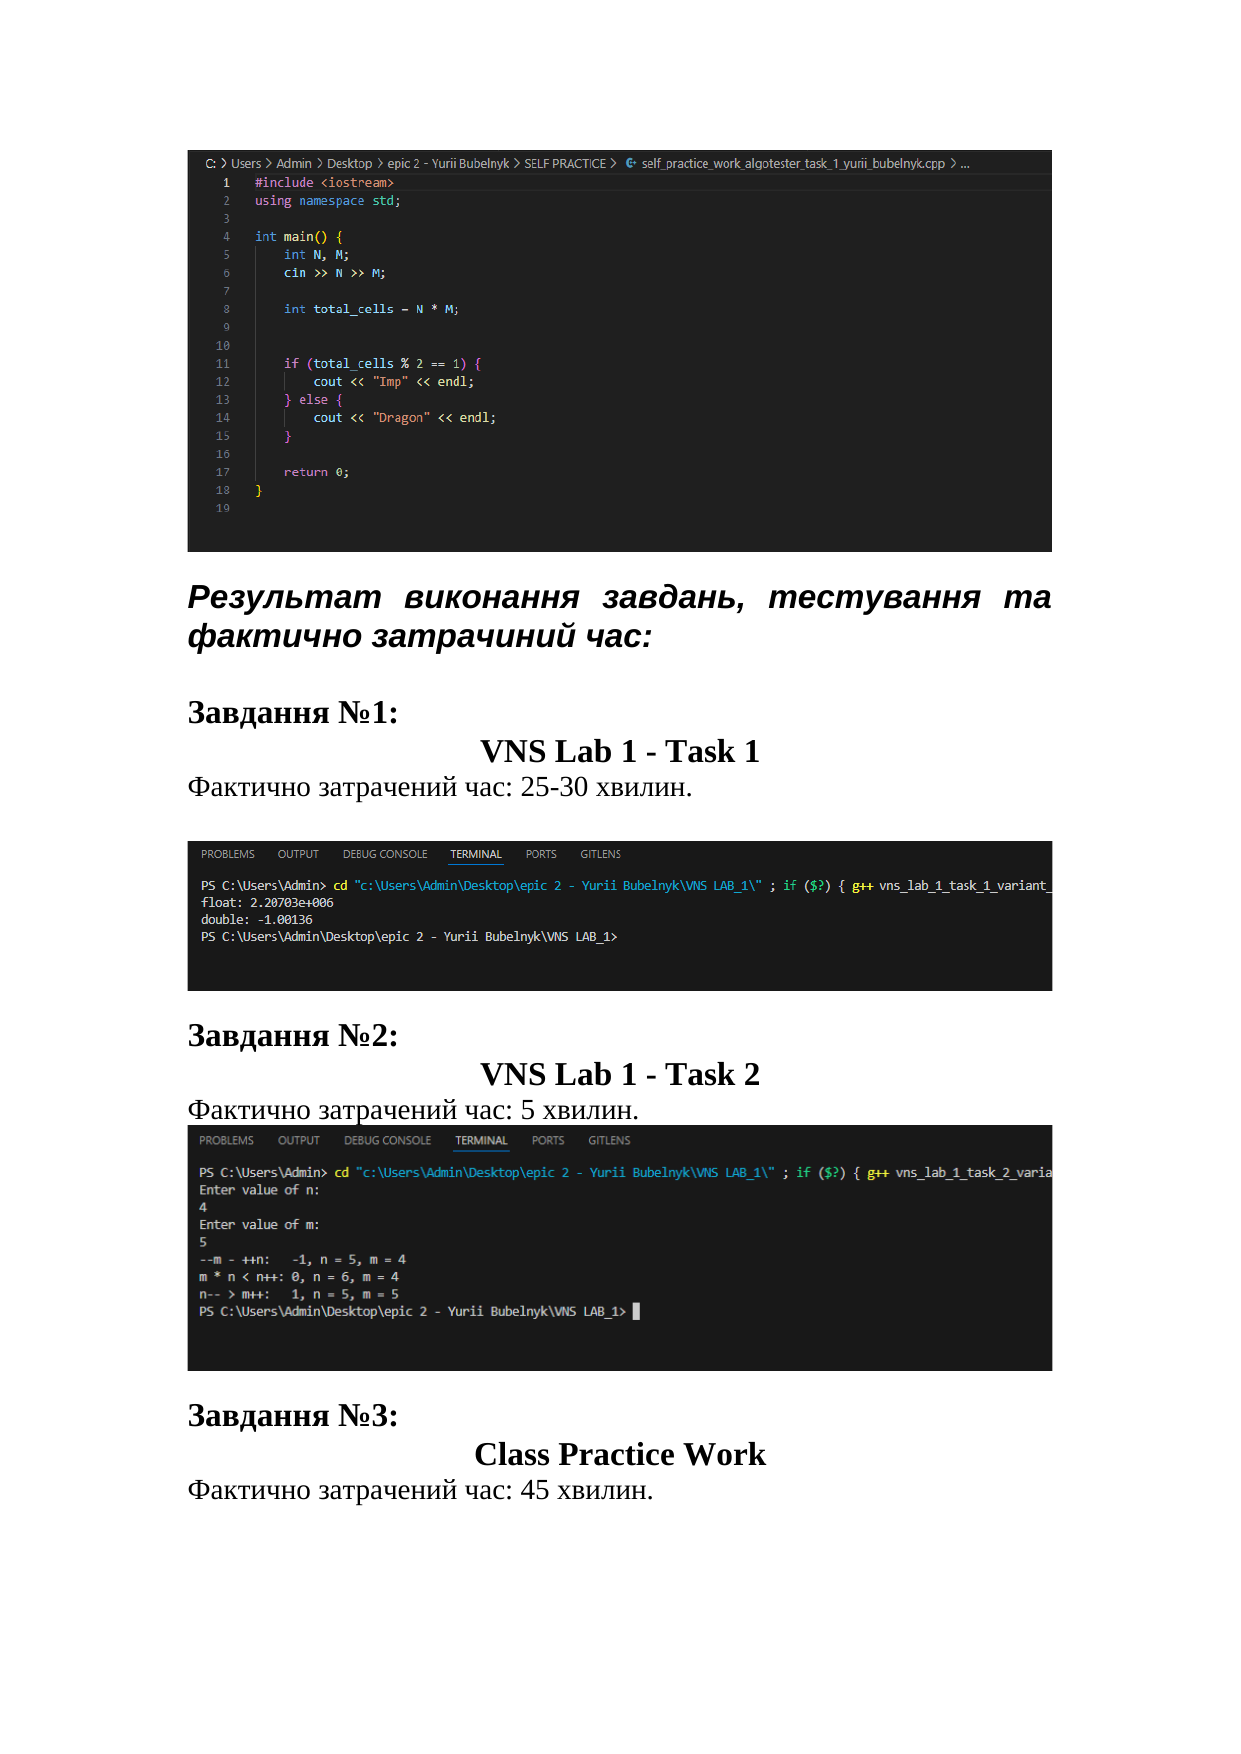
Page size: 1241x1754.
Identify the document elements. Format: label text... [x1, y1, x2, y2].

list Завдання №1: [187, 693, 1053, 731]
list Фактично затрачений час: 25-30 хвилин. [187, 769, 1053, 803]
picture [187, 841, 1053, 991]
list Результат виконання завдань, тестування та фактично затрачиний час: [187, 577, 1053, 654]
picture [187, 1125, 1053, 1371]
list Class Practice Work [187, 1434, 1053, 1472]
list Завдання №3: [187, 1396, 1053, 1434]
list VNS Lab 1 - Task 1 [187, 731, 1053, 769]
list Фактично затрачений час: 45 хвилин. [187, 1472, 1053, 1506]
list Завдання №2: [187, 1016, 1053, 1054]
list VNS Lab 1 - Task 2 [187, 1054, 1053, 1092]
picture [187, 150, 1052, 552]
list Фактично затрачений час: 5 хвилин. [187, 1092, 1053, 1125]
